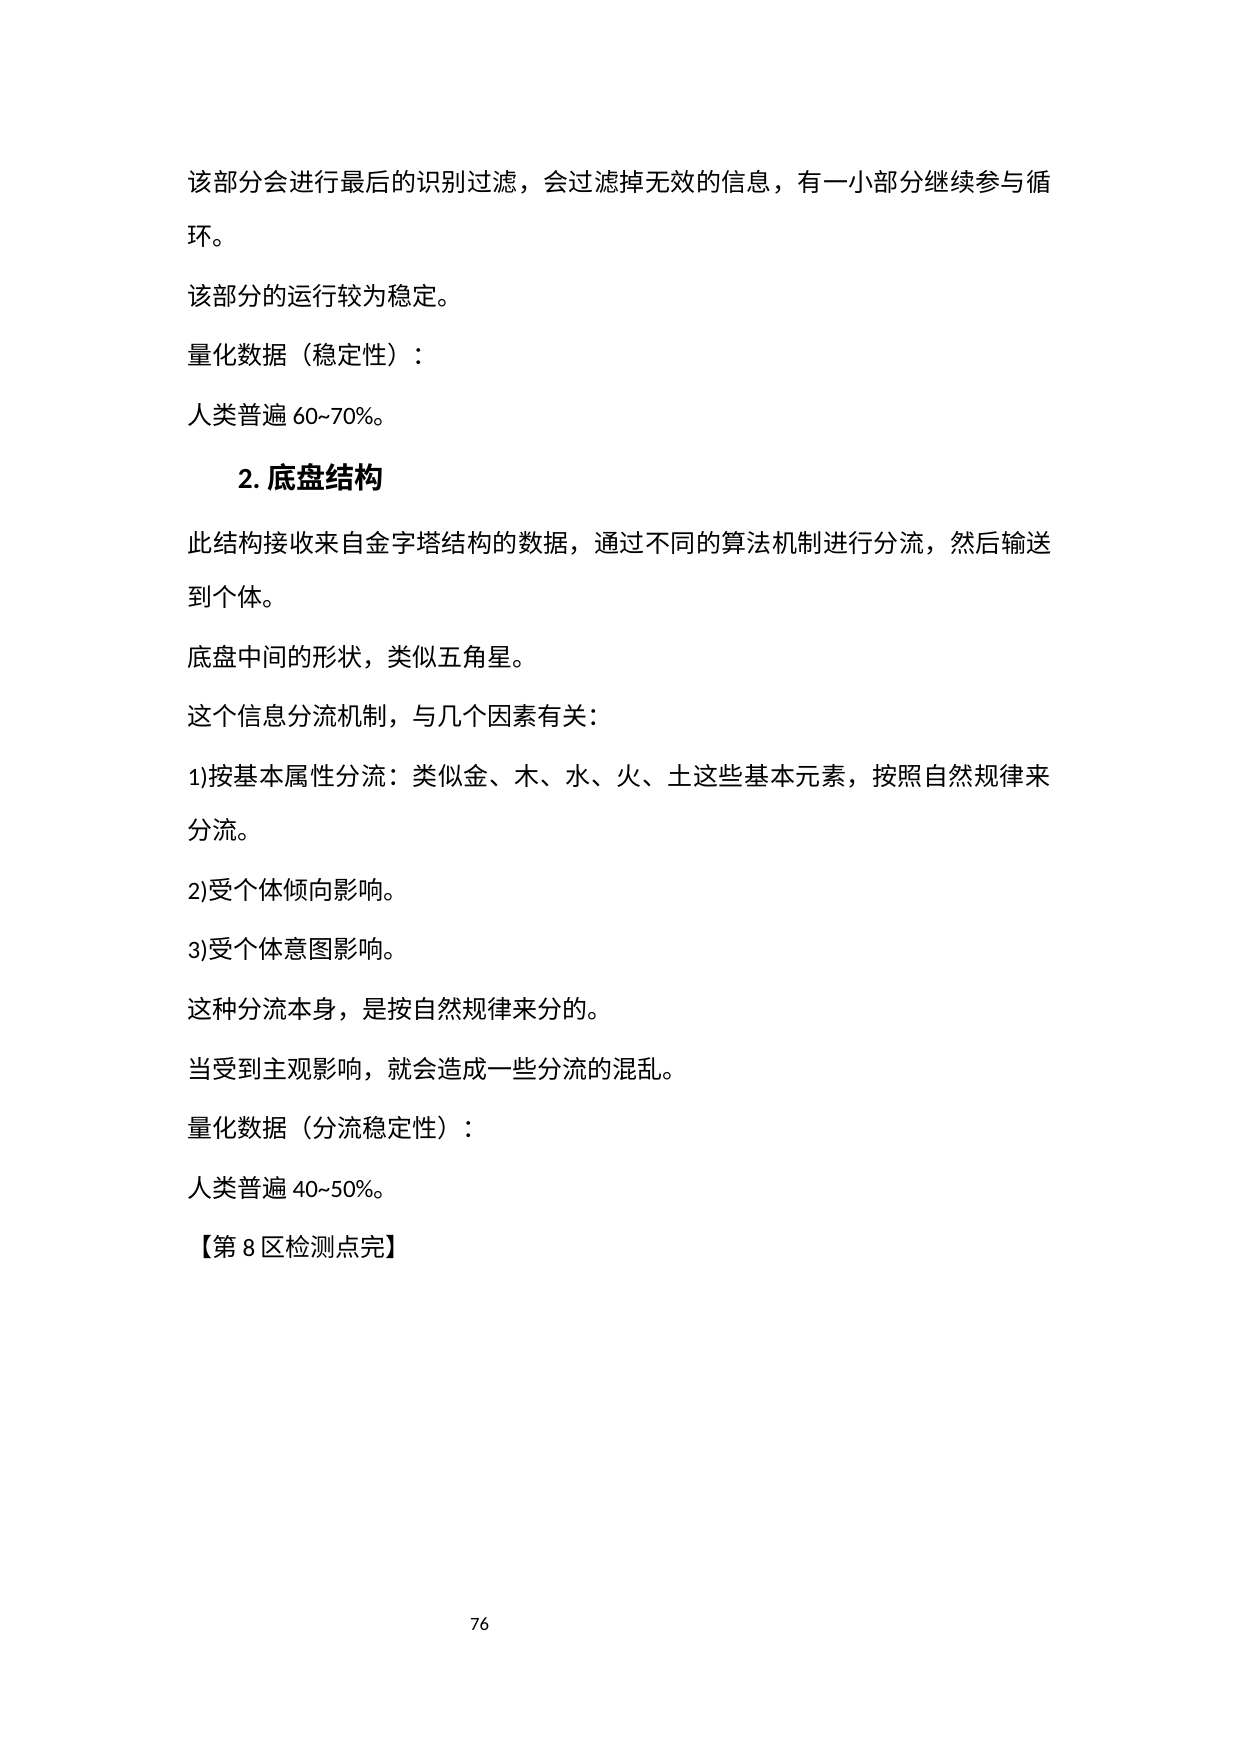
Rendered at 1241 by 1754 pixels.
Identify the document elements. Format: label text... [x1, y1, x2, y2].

text 这个信息分流机制，与几个因素有关： [187, 697, 1053, 733]
text 1)按基本属性分流：类似金、木、水、火、土这些基本元素，按照自然规律来分流。 [187, 756, 1053, 847]
text 当受到主观影响，就会造成一些分流的混乱。 [187, 1049, 1053, 1085]
text 此结构接收来自金字塔结构的数据，通过不同的算法机制进行分流，然后输送到个体。 [187, 523, 1053, 614]
text 该部分的运行较为稳定。 [187, 276, 1053, 312]
subtitle 2. 底盘结构 [187, 455, 1053, 497]
text 该部分会进行最后的识别过滤，会过滤掉无效的信息，有一小部分继续参与循环。 [187, 162, 1053, 253]
text 底盘中间的形状，类似五角星。 [187, 637, 1053, 673]
text 量化数据（分流稳定性）： [187, 1109, 1053, 1145]
text 这种分流本身，是按自然规律来分的。 [187, 989, 1053, 1026]
text 【第8区检测点完】 [187, 1228, 1053, 1264]
text 量化数据（稳定性）： [187, 336, 1053, 372]
text 人类普遍60~70%。 [187, 395, 1053, 431]
text 3)受个体意图影响。 [187, 930, 1053, 966]
text 2)受个体倾向影响。 [187, 870, 1053, 907]
text 人类普遍40~50%。 [187, 1168, 1053, 1204]
